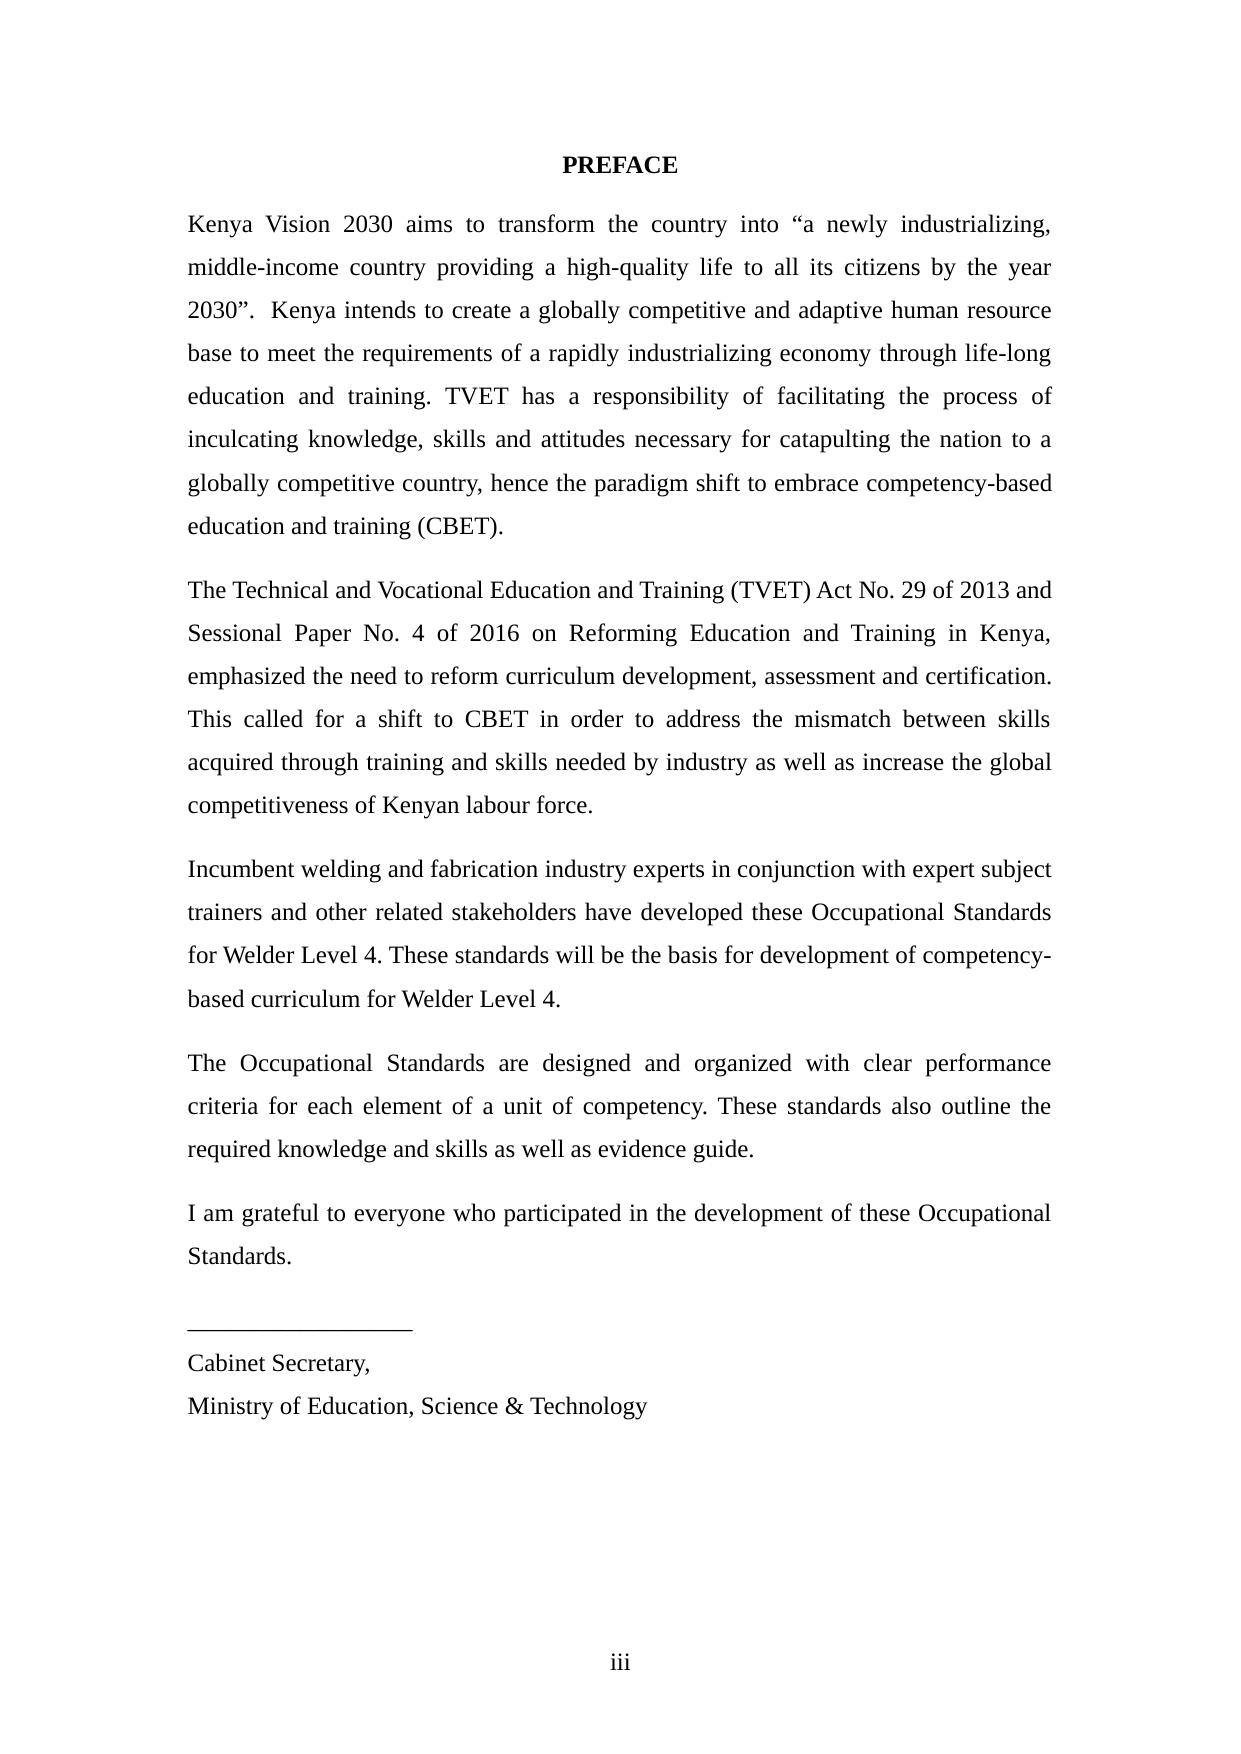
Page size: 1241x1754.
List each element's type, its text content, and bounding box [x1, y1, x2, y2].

subtitle PREFACE [187, 150, 1053, 179]
text The Technical and Vocational Education and Training (TVET) Act No. 29 of 2013 and Sessional Paper No. 4 of 2016 on Reforming Education and Training in Kenya, emphasized the need to reform curriculum development, assessment and certification. This called for a shift to CBET in order to address the mismatch between skills acquired through training and skills needed by industry as well as increase the global competitiveness of Kenyan labour force. [187, 575, 1053, 819]
text Ministry of Education, Science & Technology [187, 1391, 1053, 1420]
text I am grateful to everyone who participated in the development of these Occupational Standards. [187, 1198, 1053, 1270]
text Incumbent welding and fabrication industry experts in conjunction with expert subject trainers and other related stakeholders have developed these Occupational Standards for Welder Level 4. These standards will be the basis for development of competency-based curriculum for Welder Level 4. [187, 854, 1053, 1012]
text Kenya Vision 2030 aims to transform the country into “a newly industrializing, middle-income country providing a high-quality life to all its citizens by the year 2030”. Kenya intends to create a globally competitive and adaptive human resource base to meet the requirements of a rapidly industrializing economy through life-long education and training. TVET has a responsibility of facilitating the process of inculcating knowledge, skills and attitudes necessary for catapulting the nation to a globally competitive country, hence the paradigm shift to embrace competency-based education and training (CBET). [187, 209, 1053, 539]
text Cabinet Secretary, [187, 1348, 1053, 1377]
text __________________ [187, 1305, 1053, 1334]
text The Occupational Standards are designed and organized with clear performance criteria for each element of a unit of competency. These standards also outline the required knowledge and skills as well as evidence guide. [187, 1048, 1053, 1163]
